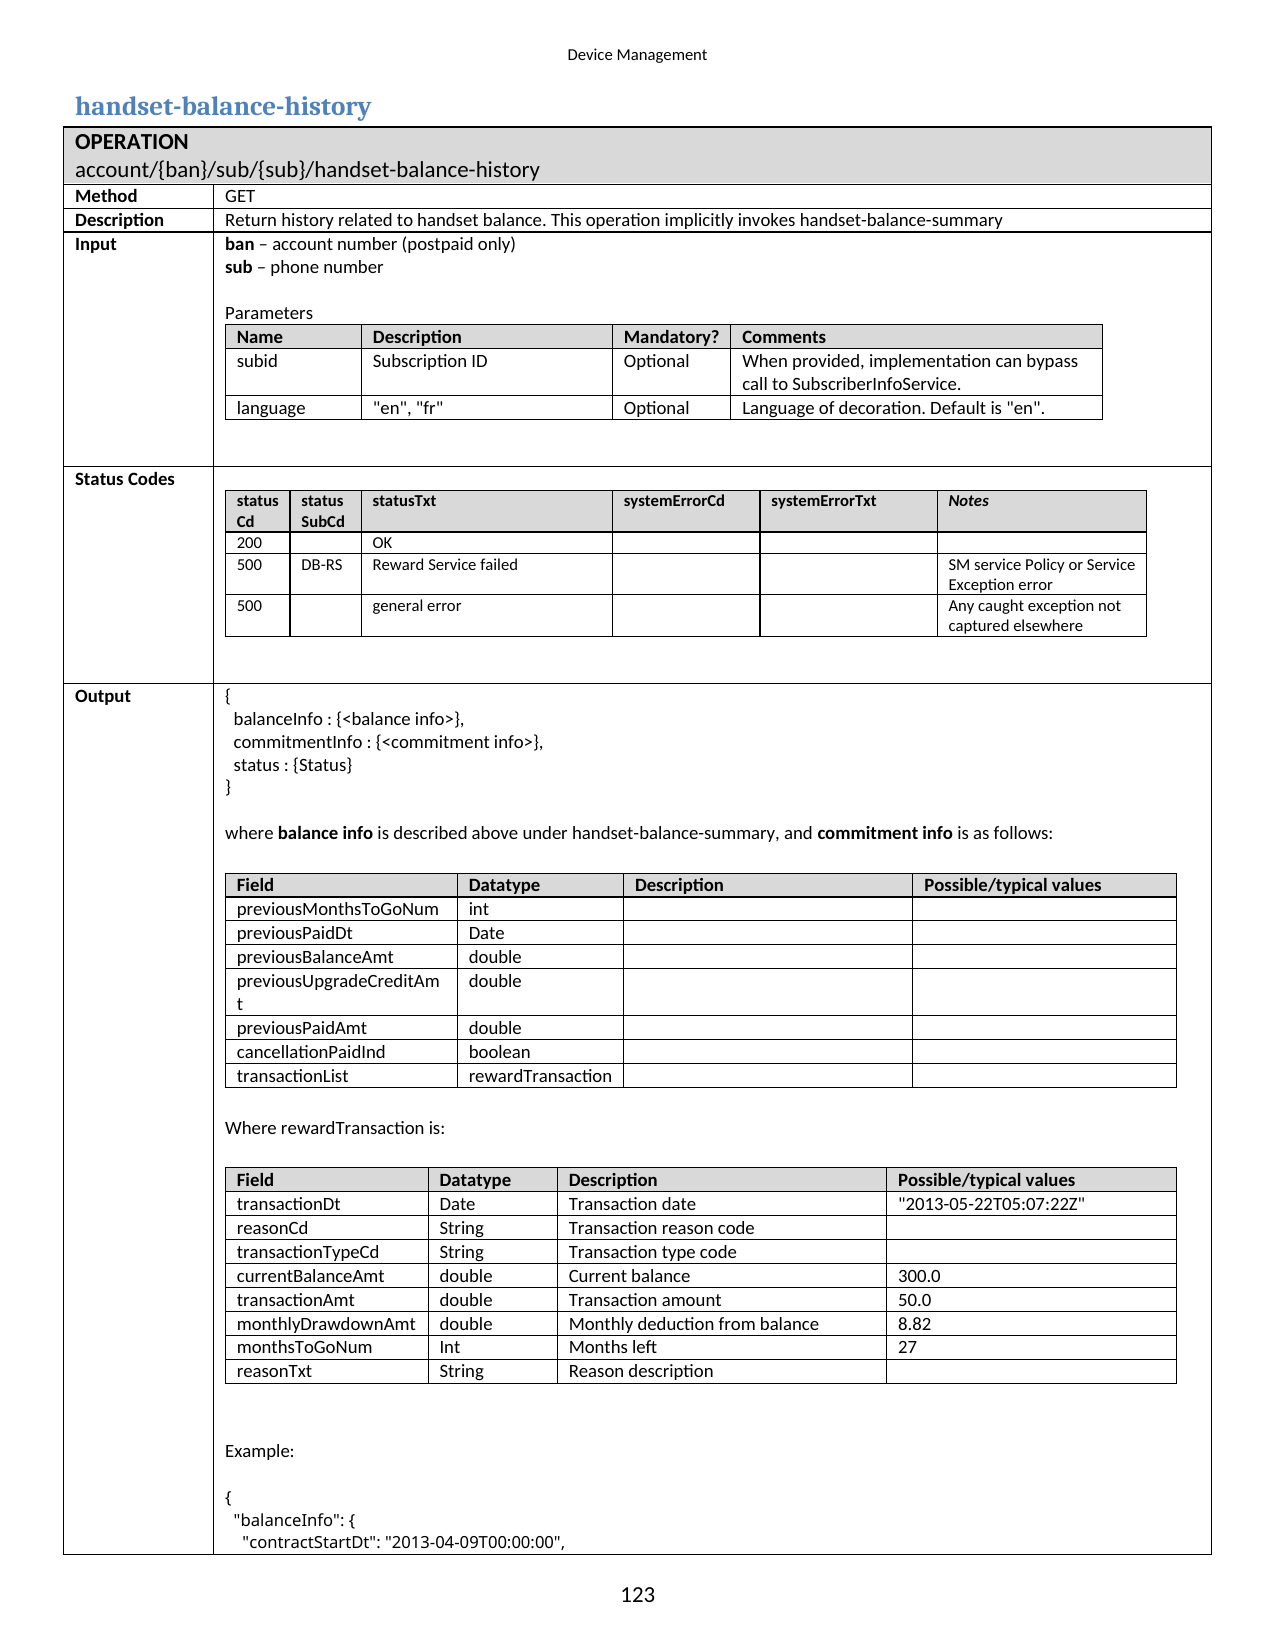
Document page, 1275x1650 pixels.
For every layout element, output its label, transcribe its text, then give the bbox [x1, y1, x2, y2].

table_cell Input [64, 233, 213, 466]
table_cell Method [64, 185, 213, 207]
table_cell Description [64, 209, 213, 231]
table_cell GET [214, 185, 1211, 207]
table_cell ban – account number (postpaid only) sub – phone number Parameters [214, 233, 1211, 466]
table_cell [214, 684, 1211, 1554]
table_header OPERATION account/{ban}/sub/{sub}/handset-balance-history [64, 128, 1211, 183]
table_cell [214, 467, 1211, 683]
table_cell Return history related to handset balance. This operation implicitly invokes handset-balance-summary [214, 209, 1211, 231]
subtitle handset-balance-history [75, 91, 1200, 122]
table_cell Status Codes [64, 467, 213, 683]
table_cell Output [64, 684, 213, 1554]
